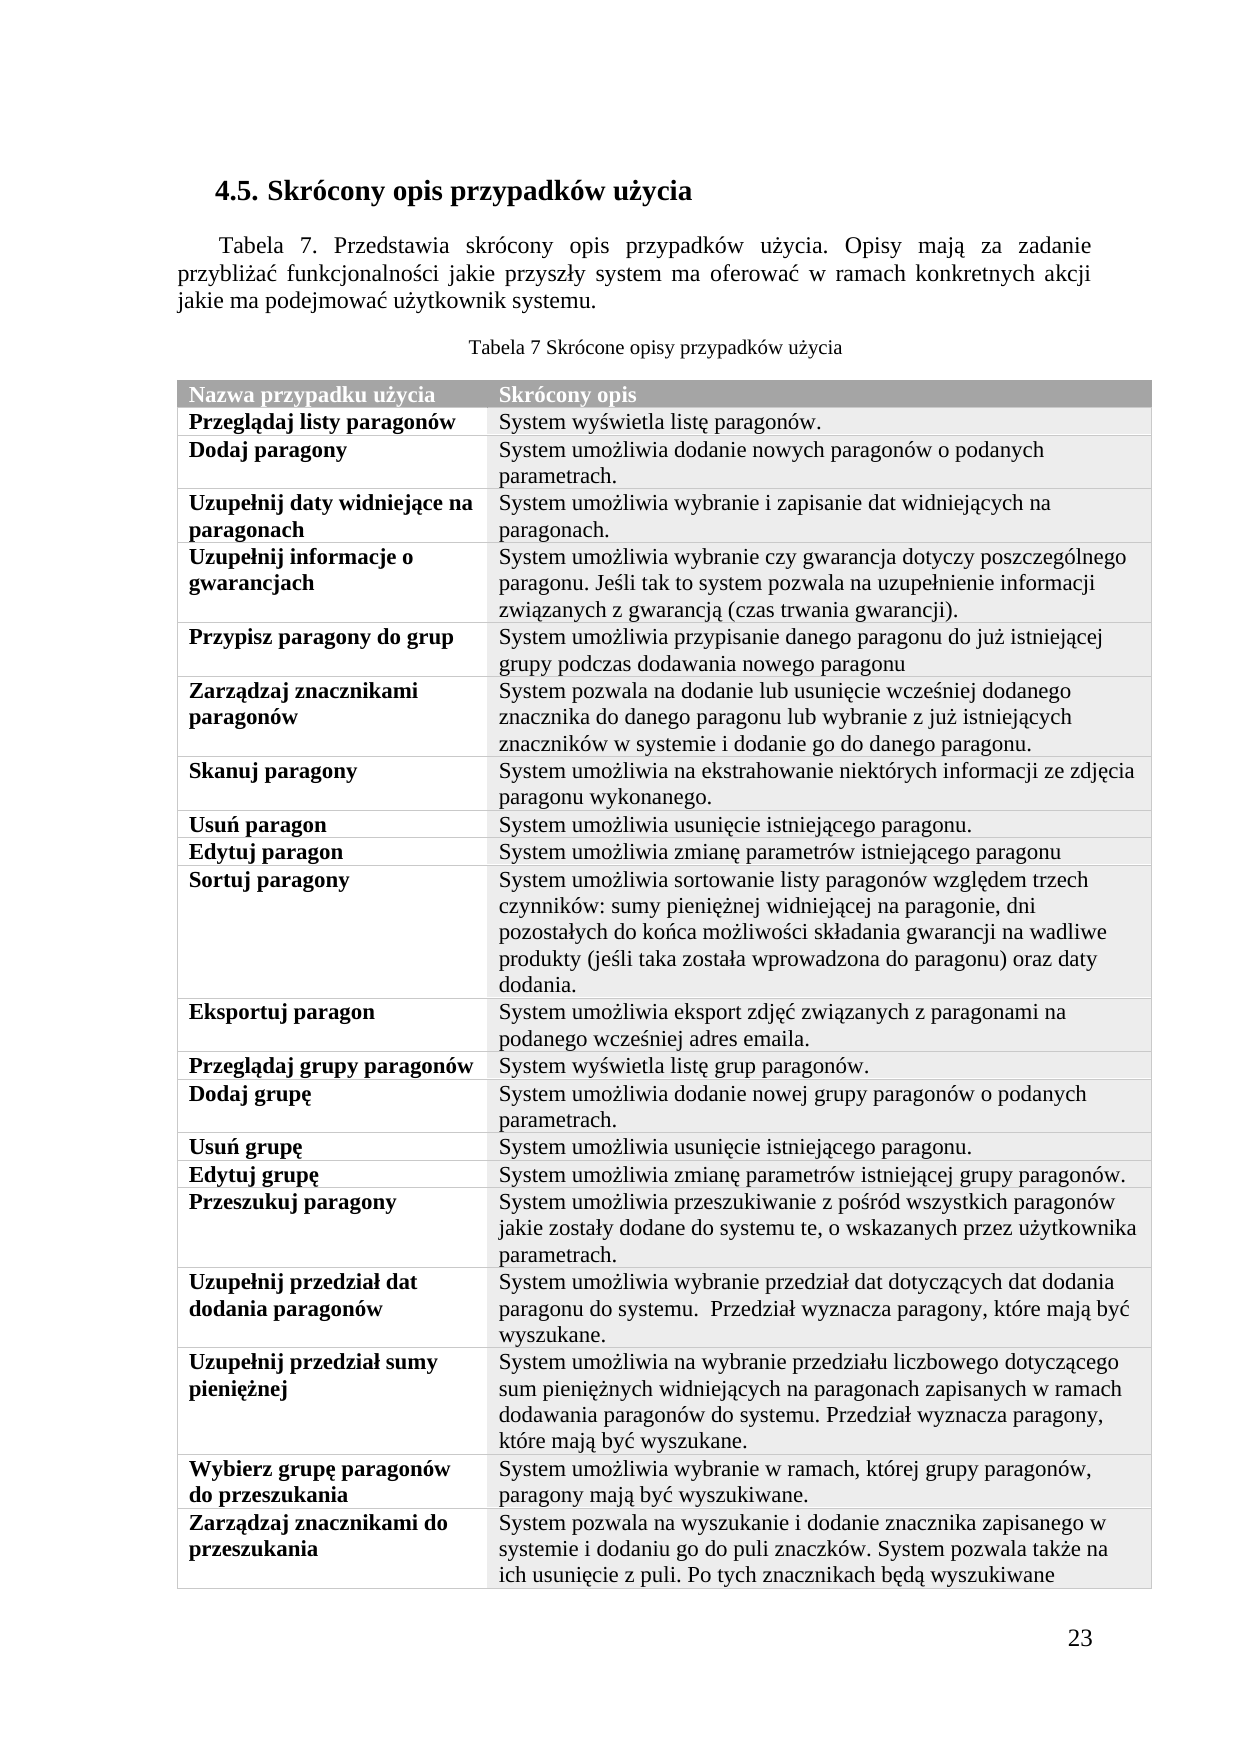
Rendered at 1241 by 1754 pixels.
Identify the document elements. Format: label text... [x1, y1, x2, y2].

table_cell Przypisz paragony do grup [178, 623, 487, 676]
table_cell System umożliwia przypisanie danego paragonu do już istniejącej grupy podczas dodawania nowego paragonu [487, 623, 1151, 676]
table_cell Zarządzaj znacznikami paragonów [178, 677, 487, 756]
table_cell Przeglądaj listy paragonów [178, 408, 487, 434]
table_cell Sortuj paragony [178, 866, 487, 997]
table_cell System umożliwia dodanie nowej grupy paragonów o podanych parametrach. [487, 1080, 1151, 1132]
table_cell System umożliwia wybranie w ramach, której grupy paragonów, paragony mają być wyszukiwane. [487, 1455, 1151, 1507]
table_cell Dodaj grupę [178, 1080, 487, 1132]
table_cell System umożliwia przeszukiwanie z pośród wszystkich paragonów jakie zostały dodane do systemu te, o wskazanych przez użytkownika parametrach. [487, 1188, 1151, 1267]
table_cell Uzupełnij przedział dat dodania paragonów [178, 1268, 487, 1347]
table_cell System umożliwia na wybranie przedziału liczbowego dotyczącego sum pieniężnych widniejących na paragonach zapisanych w ramach dodawania paragonów do systemu. Przedział wyznacza paragony, które mają być wyszukane. [487, 1348, 1151, 1454]
table_cell System umożliwia sortowanie listy paragonów względem trzech czynników: sumy pieniężnej widniejącej na paragonie, dni pozostałych do końca możliwości składania gwarancji na wadliwe produkty (jeśli taka została wprowadzona do paragonu) oraz daty dodania. [487, 866, 1151, 997]
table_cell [178, 1509, 487, 1588]
text Tabela 7. Przedstawia skrócony opis przypadków użycia. Opisy mają za zadanie przybliżać funkcjonalności jakie przyszły system ma oferować w ramach konkretnych akcji jakie ma podejmować użytkownik systemu. [177, 231, 1092, 314]
table_cell Uzupełnij informacje o gwarancjach [178, 543, 487, 622]
table_cell Wybierz grupę paragonów do przeszukania [178, 1455, 487, 1507]
table_cell Edytuj grupę [178, 1161, 487, 1187]
table_cell Edytuj paragon [178, 838, 487, 864]
table_cell System umożliwia usunięcie istniejącego paragonu. [487, 1133, 1151, 1160]
table_cell System wyświetla listę grup paragonów. [487, 1052, 1151, 1078]
table_cell System pozwala na dodanie lub usunięcie wcześniej dodanego znacznika do danego paragonu lub wybranie z już istniejących znaczników w systemie i dodanie go do danego paragonu. [487, 677, 1151, 756]
list Skrócony opis przypadków użycia [215, 173, 1092, 206]
table_cell System umożliwia wybranie i zapisanie dat widniejących na paragonach. [487, 489, 1151, 542]
table_cell Uzupełnij przedział sumy pieniężnej [178, 1348, 487, 1454]
table_header Nazwa przypadku użycia [178, 381, 487, 407]
table_cell Przeglądaj grupy paragonów [178, 1052, 487, 1078]
table_cell Usuń paragon [178, 811, 487, 837]
table_cell Usuń grupę [178, 1133, 487, 1160]
table_cell System umożliwia dodanie nowych paragonów o podanych parametrach. [487, 436, 1151, 488]
text Tabela 7 Skrócone opisy przypadków użycia [177, 335, 1092, 359]
table_cell System umożliwia wybranie przedział dat dotyczących dat dodania paragonu do systemu. Przedział wyznacza paragony, które mają być wyszukane. [487, 1268, 1151, 1347]
table_cell System umożliwia eksport zdjęć związanych z paragonami na podanego wcześniej adres emaila. [487, 999, 1151, 1051]
table_cell System umożliwia wybranie czy gwarancja dotyczy poszczególnego paragonu. Jeśli tak to system pozwala na uzupełnienie informacji związanych z gwarancją (czas trwania gwarancji). [487, 543, 1151, 622]
table_cell System umożliwia zmianę parametrów istniejącego paragonu [487, 838, 1151, 864]
table_cell Eksportuj paragon [178, 999, 487, 1051]
table_cell Przeszukuj paragony [178, 1188, 487, 1267]
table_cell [487, 1509, 1151, 1588]
table_cell System umożliwia na ekstrahowanie niektórych informacji ze zdjęcia paragonu wykonanego. [487, 757, 1151, 810]
table_cell Uzupełnij daty widniejące na paragonach [178, 489, 487, 542]
table_header Skrócony opis [488, 381, 1151, 407]
table_cell System umożliwia usunięcie istniejącego paragonu. [487, 811, 1151, 837]
table_cell Skanuj paragony [178, 757, 487, 810]
table_cell System wyświetla listę paragonów. [487, 408, 1151, 434]
table_cell Dodaj paragony [178, 436, 487, 488]
table_cell System umożliwia zmianę parametrów istniejącej grupy paragonów. [487, 1161, 1151, 1187]
